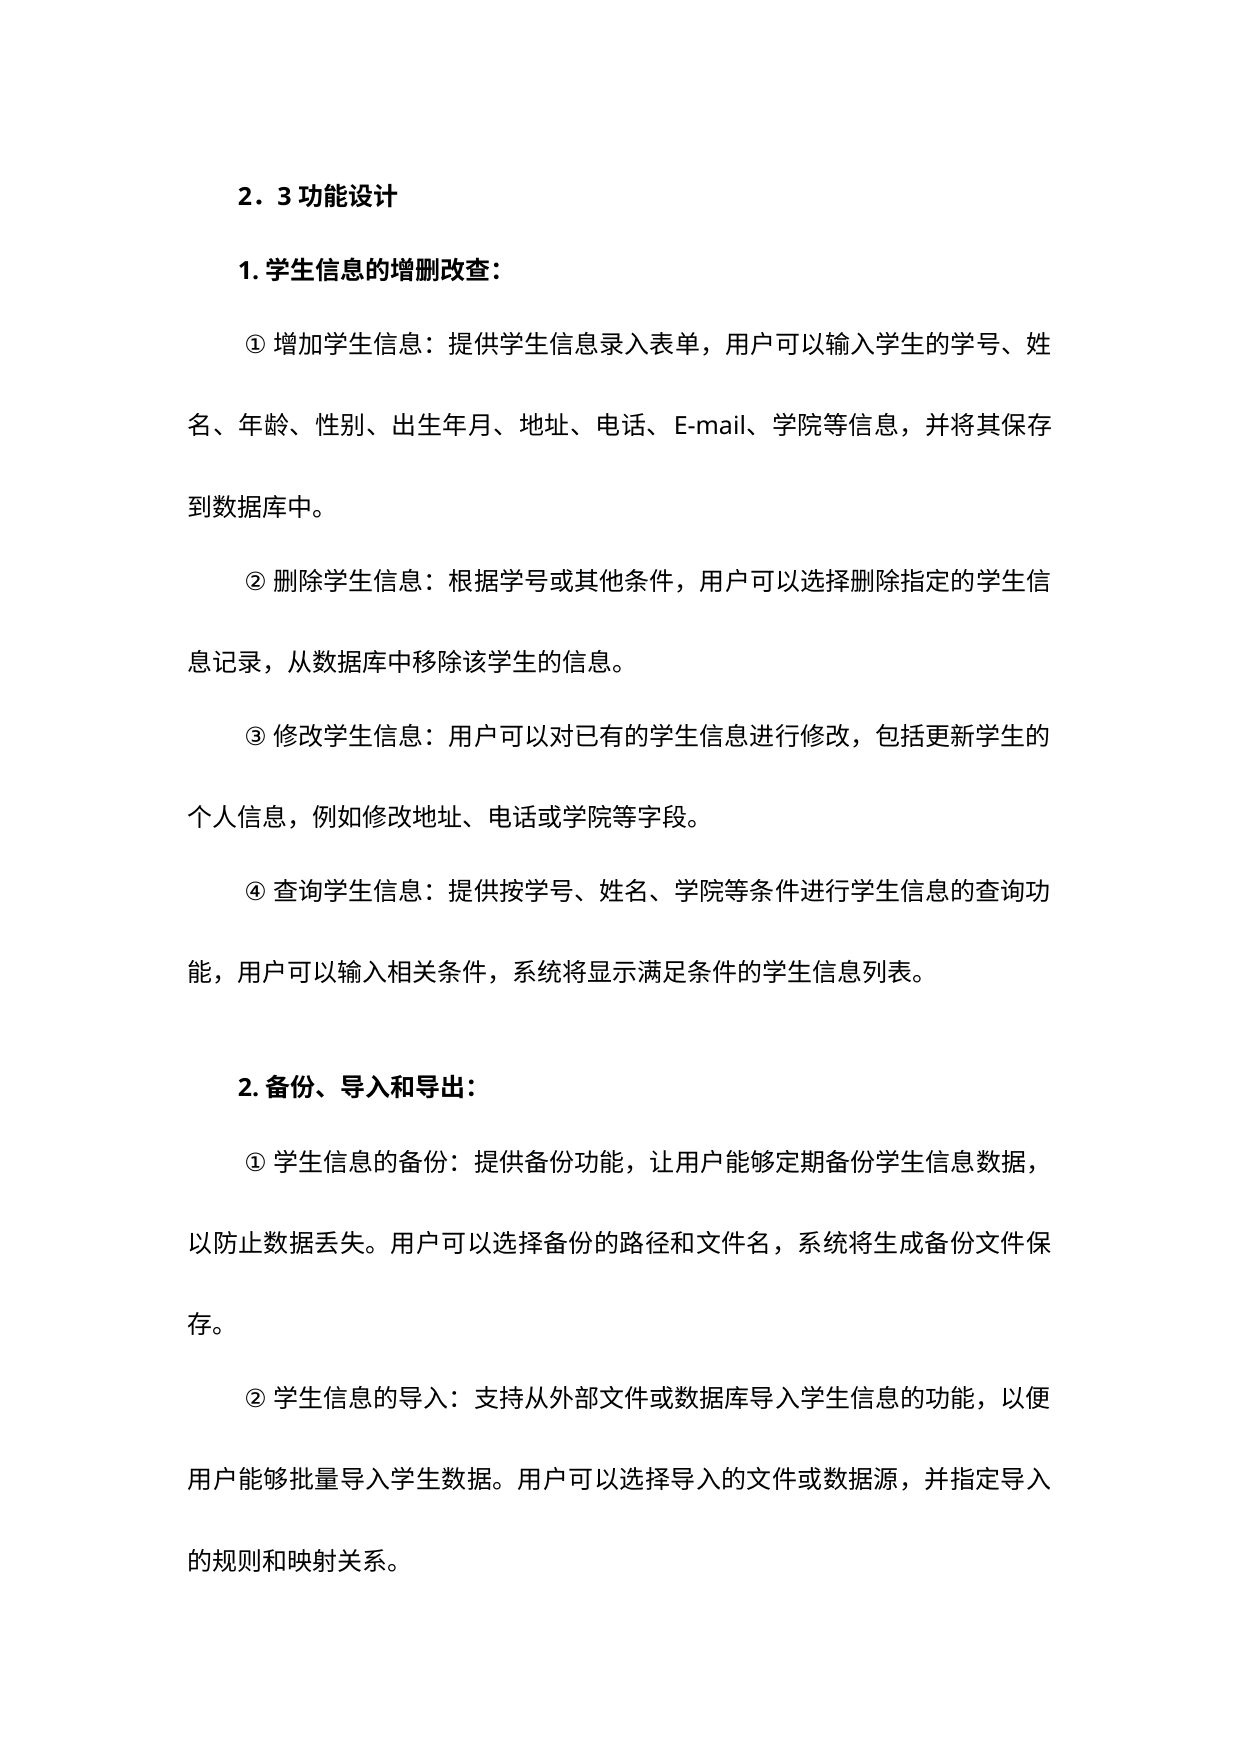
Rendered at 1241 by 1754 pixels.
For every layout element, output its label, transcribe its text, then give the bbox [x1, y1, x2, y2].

text ① 学生信息的备份：提供备份功能，让用户能够定期备份学生信息数据，以防止数据丢失。用户可以选择备份的路径和文件名，系统将生成备份文件保存。 [187, 1128, 1053, 1355]
text 1. 学生信息的增删改查： [187, 236, 1053, 301]
text ② 学生信息的导入：支持从外部文件或数据库导入学生信息的功能，以便用户能够批量导入学生数据。用户可以选择导入的文件或数据源，并指定导入的规则和映射关系。 [187, 1364, 1053, 1592]
text ④ 查询学生信息：提供按学号、姓名、学院等条件进行学生信息的查询功能，用户可以输入相关条件，系统将显示满足条件的学生信息列表。 [187, 857, 1053, 1003]
text ② 删除学生信息：根据学号或其他条件，用户可以选择删除指定的学生信息记录，从数据库中移除该学生的信息。 [187, 547, 1053, 693]
text ③ 修改学生信息：用户可以对已有的学生信息进行修改，包括更新学生的个人信息，例如修改地址、电话或学院等字段。 [187, 702, 1053, 848]
text ① 增加学生信息：提供学生信息录入表单，用户可以输入学生的学号、姓名、年龄、性别、出生年月、地址、电话、E-mail、学院等信息，并将其保存到数据库中。 [187, 310, 1053, 538]
text 2. 备份、导入和导出： [187, 1053, 1053, 1118]
text 2．3 功能设计 [187, 162, 1053, 227]
